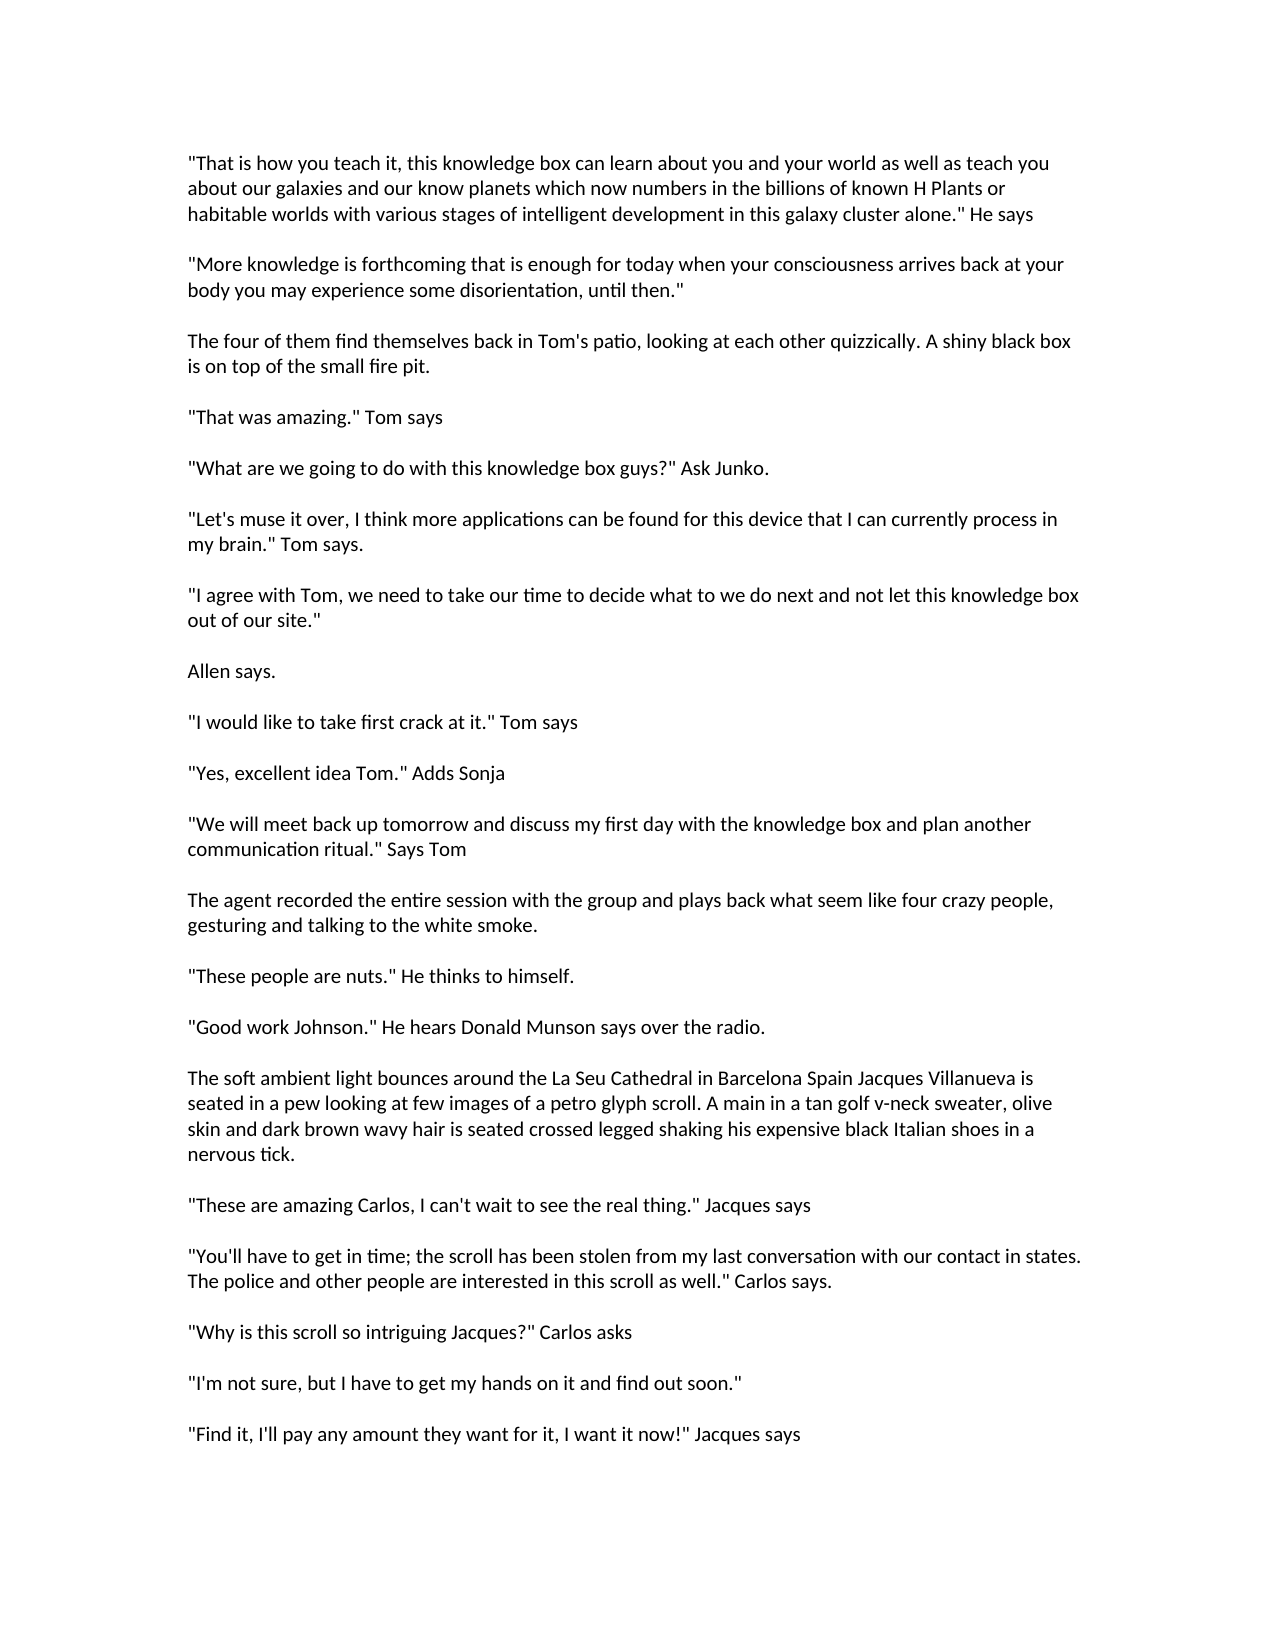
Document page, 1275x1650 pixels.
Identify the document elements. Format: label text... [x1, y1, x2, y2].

text "That is how you teach it, this knowledge box can learn about you and your world as well as teach you about our galaxies and our know planets which now numbers in the billions of known H Plants or habitable worlds with various stages of intelligent development in this galaxy cluster alone." He says [187, 150, 1087, 226]
text "We will meet back up tomorrow and discuss my first day with the knowledge box and plan another communication ritual." Says Tom [187, 811, 1087, 862]
text "Find it, I'll pay any amount they want for it, I want it now!" Jacques says [187, 1421, 1087, 1446]
text "I'm not sure, but I have to get my hands on it and find out soon." [187, 1370, 1087, 1395]
text "Yes, excellent idea Tom." Adds Sonja [187, 760, 1087, 785]
text "These are amazing Carlos, I can't wait to see the real thing." Jacques says [187, 1192, 1087, 1217]
text The agent recorded the entire session with the group and plays back what seem like four crazy people, gesturing and talking to the white smoke. [187, 887, 1087, 938]
text "These people are nuts." He thinks to himself. [187, 963, 1087, 989]
text "More knowledge is forthcoming that is enough for today when your consciousness arrives back at your body you may experience some disorientation, until then." [187, 252, 1087, 302]
text "Good work Johnson." He hears Donald Munson says over the radio. [187, 1014, 1087, 1039]
text The four of them find themselves back in Tom's patio, looking at each other quizzically. A shiny black box is on top of the small fire pit. [187, 328, 1087, 379]
text "Why is this scroll so intriguing Jacques?" Carlos asks [187, 1319, 1087, 1344]
text "You'll have to get in time; the scroll has been stolen from my last conversation with our contact in states. The police and other people are interested in this scroll as well." Carlos says. [187, 1243, 1087, 1294]
text "I agree with Tom, we need to take our time to decide what to we do next and not let this knowledge box out of our site." [187, 582, 1087, 633]
text Allen says. [187, 658, 1087, 684]
text "What are we going to do with this knowledge box guys?" Ask Junko. [187, 455, 1087, 480]
text "I would like to take first crack at it." Tom says [187, 709, 1087, 734]
text The soft ambient light bounces around the La Seu Cathedral in Barcelona Spain Jacques Villanueva is seated in a pew looking at few images of a petro glyph scroll. A main in a tan golf v-neck sweater, olive skin and dark brown wavy hair is seated crossed legged shaking his expensive black Italian shoes in a nervous tick. [187, 1065, 1087, 1167]
text "Let's muse it over, I think more applications can be found for this device that I can currently process in my brain." Tom says. [187, 506, 1087, 557]
text "That was amazing." Tom says [187, 404, 1087, 429]
